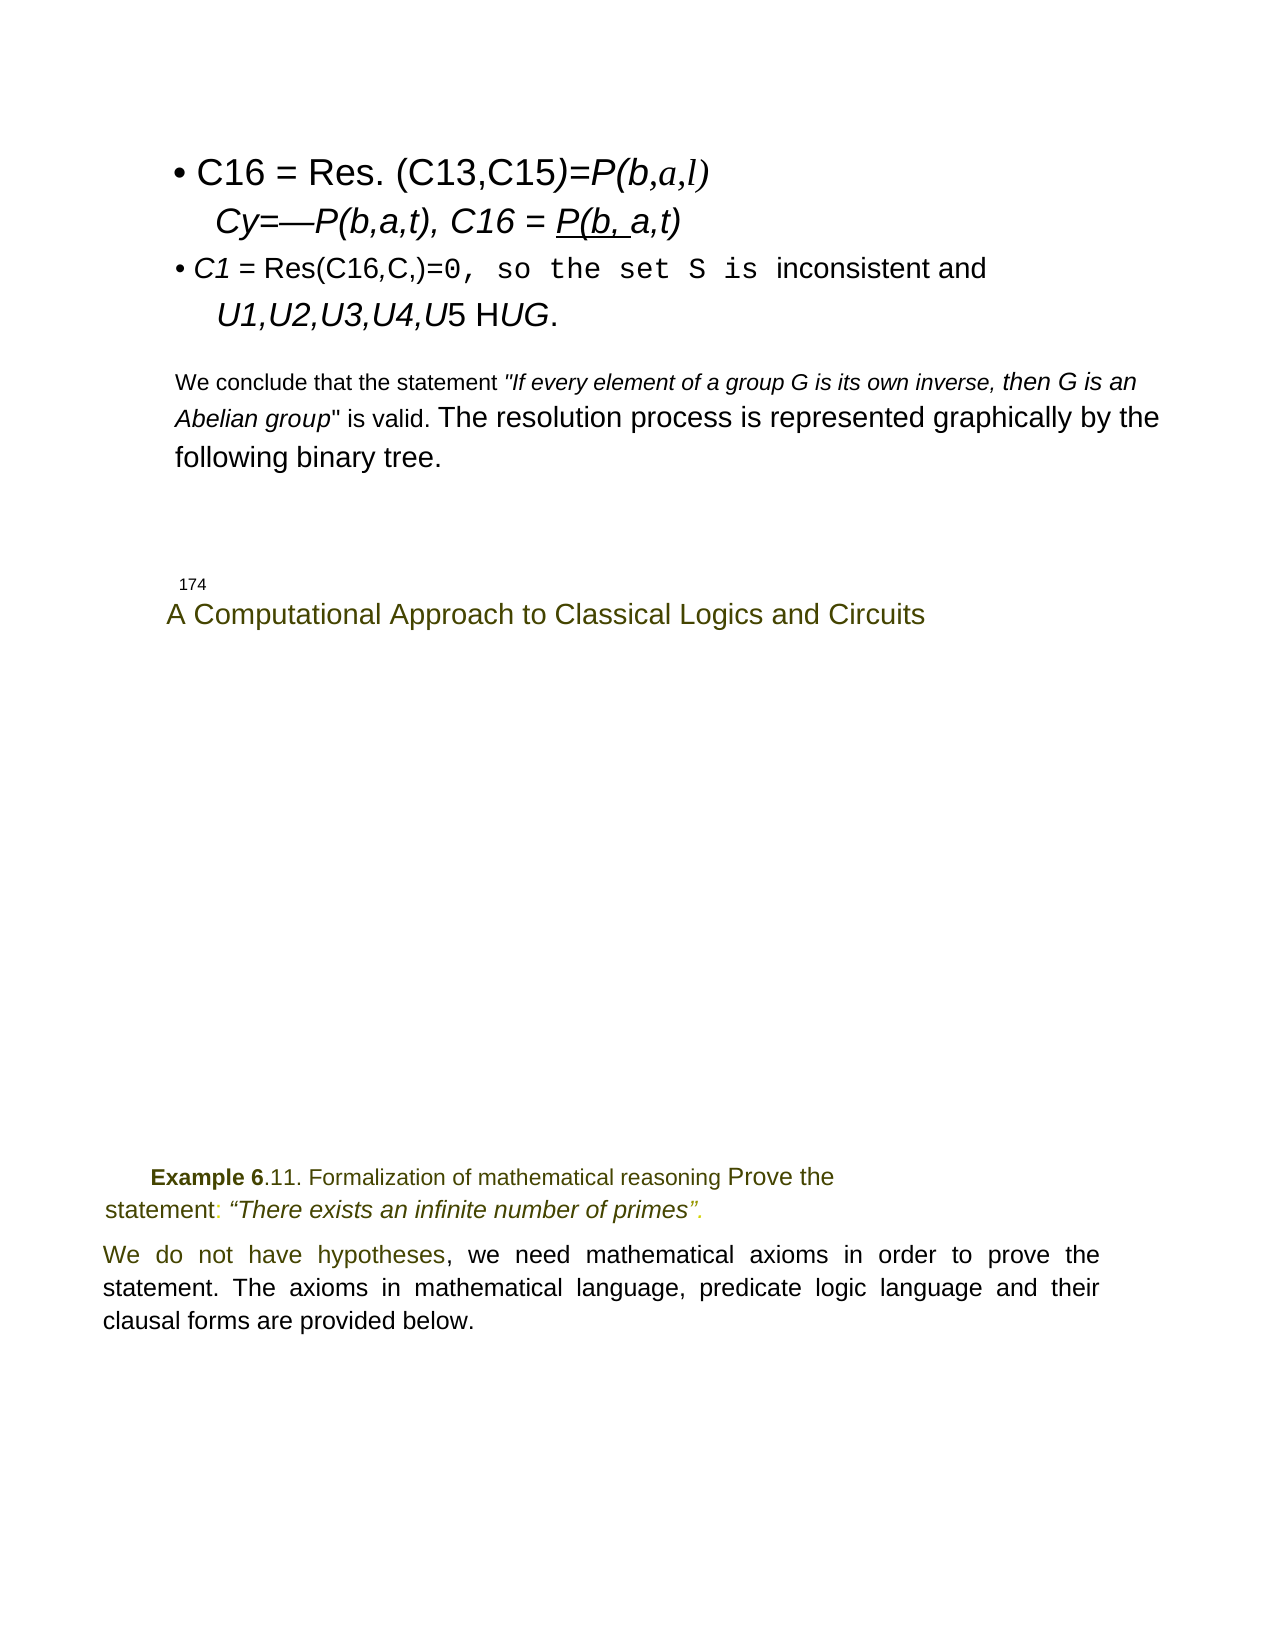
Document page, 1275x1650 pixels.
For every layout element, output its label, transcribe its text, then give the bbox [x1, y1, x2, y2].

text 174 [178, 575, 440, 594]
text • C1 = Res(C16,C,)=0, so the set S is inconsistent and [175, 251, 1170, 287]
text Example 6.11. Formalization of mathematical reasoning Prove the statement: “There exists an infinite number of primes”. [105, 1162, 933, 1224]
text We do not have hypotheses, we need mathematical axioms in order to prove the statement. The axioms in mathematical language, predicate logic language and their clausal forms are provided below. [103, 1240, 1102, 1335]
text A Computational Approach to Classical Logics and Circuits [166, 597, 1056, 630]
text Cy=—P(b,a,t), C16 = P(b, a,t) [215, 200, 841, 241]
text U1,U2,U3,U4,U5 HUG. [216, 295, 673, 334]
text We conclude that the statement "If every element of a group G is its own inverse, then G is an Abelian group" is valid. The resolution process is represented graphically by the following binary tree. [175, 367, 1173, 474]
text • C16 = Res. (C13,C15)=P(b,a,l) [173, 150, 750, 193]
